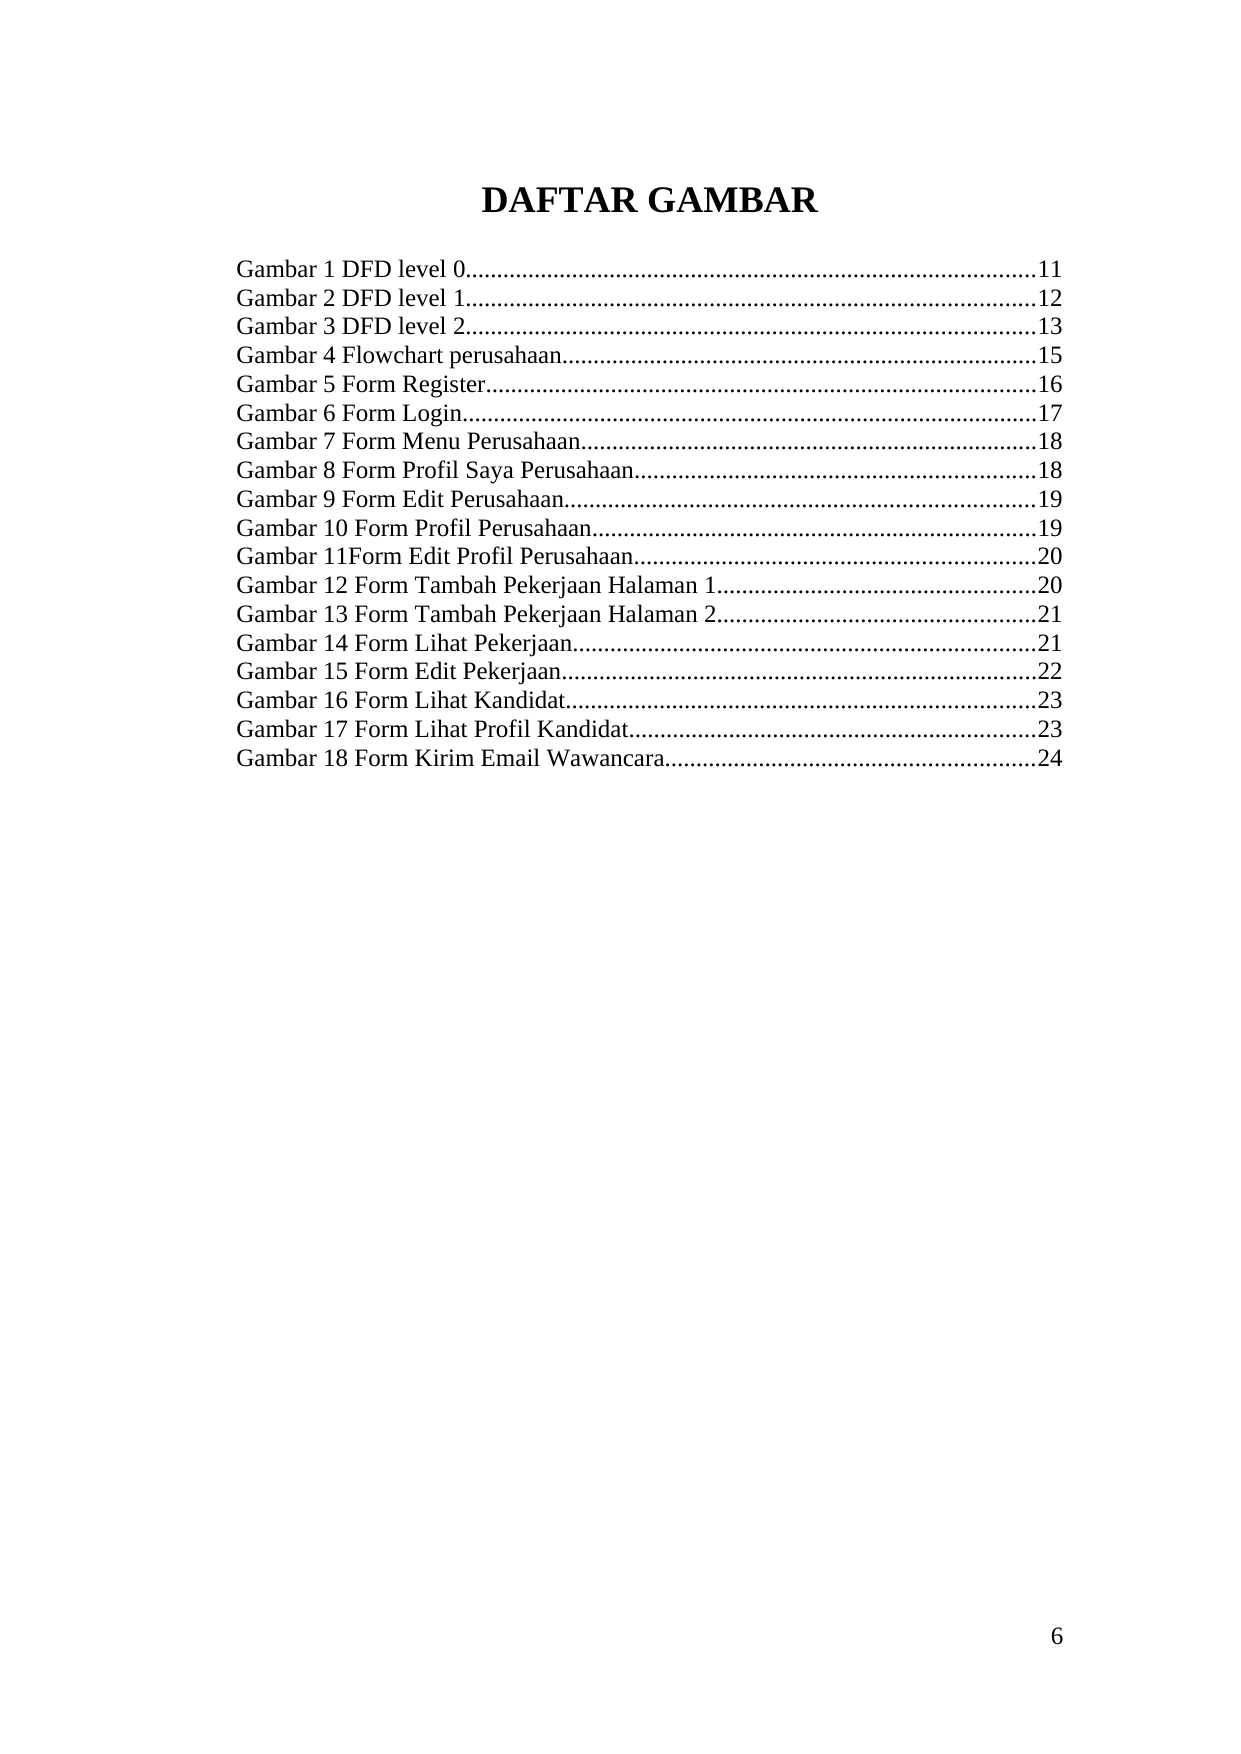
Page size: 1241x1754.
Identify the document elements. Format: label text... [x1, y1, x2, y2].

text Gambar 4 Flowchart perusahaan 15 [236, 340, 1063, 369]
text Gambar 3 DFD level 2 13 [236, 311, 1063, 340]
text Gambar 10 Form Profil Perusahaan 19 [236, 513, 1063, 541]
text Gambar 12 Form Tambah Pekerjaan Halaman 1 20 [236, 570, 1063, 599]
text Gambar 9 Form Edit Perusahaan 19 [236, 484, 1063, 513]
text Gambar 6 Form Login 17 [236, 398, 1063, 426]
text Gambar 14 Form Lihat Pekerjaan 21 [236, 628, 1063, 656]
text Gambar 16 Form Lihat Kandidat 23 [236, 685, 1063, 714]
text Gambar 11Form Edit Profil Perusahaan 20 [236, 541, 1063, 570]
text Gambar 1 DFD level 0 11 [236, 254, 1063, 283]
text Gambar 18 Form Kirim Email Wawancara 24 [236, 743, 1063, 771]
text Gambar 2 DFD level 1 12 [236, 283, 1063, 311]
text Gambar 8 Form Profil Saya Perusahaan 18 [236, 455, 1063, 484]
text Gambar 13 Form Tambah Pekerjaan Halaman 2 21 [236, 599, 1063, 628]
text Gambar 7 Form Menu Perusahaan 18 [236, 426, 1063, 455]
text Gambar 15 Form Edit Pekerjaan 22 [236, 656, 1063, 685]
text Gambar 5 Form Register 16 [236, 369, 1063, 398]
text Gambar 17 Form Lihat Profil Kandidat 23 [236, 714, 1063, 743]
subtitle DAFTAR GAMBAR [236, 177, 1063, 220]
